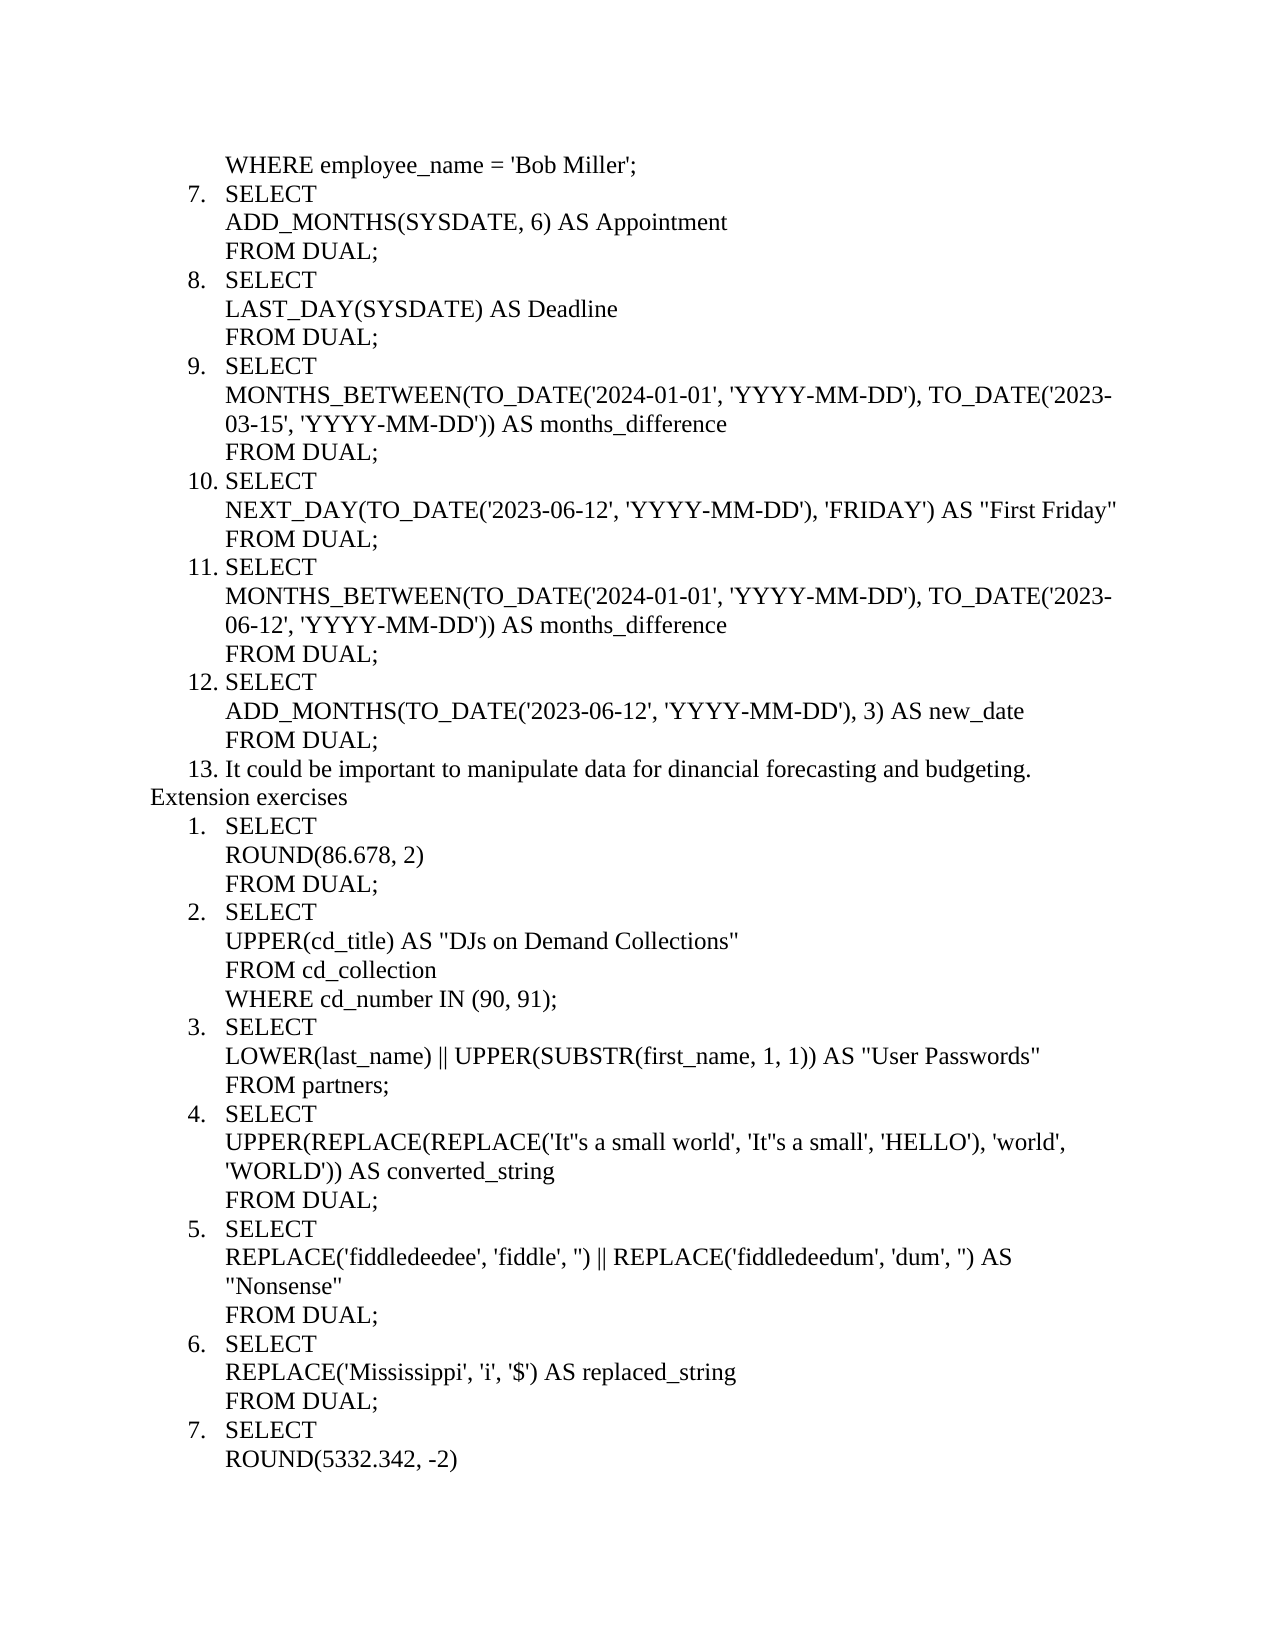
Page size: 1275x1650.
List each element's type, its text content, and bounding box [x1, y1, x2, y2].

list MONTHS_BETWEEN(TO_DATE('2024-01-01', 'YYYY-MM-DD'), TO_DATE('2023-06-12', 'YYYY-MM-DD')) AS months_difference [225, 581, 1125, 639]
text LAST_DAY(SYSDATE) AS Deadline [187, 294, 1125, 322]
list ADD_MONTHS(TO_DATE('2023-06-12', 'YYYY-MM-DD'), 3) AS new_date [225, 696, 1125, 725]
list FROM DUAL; [225, 437, 1125, 466]
list SELECT [187, 265, 1125, 294]
list FROM DUAL; [225, 1300, 1125, 1329]
list SELECT [187, 466, 1125, 495]
list SELECT [187, 897, 1125, 926]
text Extension exercises [150, 782, 1125, 811]
list WHERE cd_number IN (90, 91); [225, 984, 1125, 1012]
list It could be important to manipulate data for dinancial forecasting and budgeting. [187, 754, 1125, 782]
list LOWER(last_name) || UPPER(SUBSTR(first_name, 1, 1)) AS "User Passwords" [225, 1041, 1125, 1070]
list SELECT [187, 1099, 1125, 1127]
list ADD_MONTHS(SYSDATE, 6) AS Appointment [225, 207, 1125, 236]
list WHERE employee_name = 'Bob Miller'; [225, 150, 1125, 179]
list FROM DUAL; [225, 725, 1125, 754]
list REPLACE('fiddledeedee', 'fiddle', '') || REPLACE('fiddledeedum', 'dum', '') AS "Nonsense" [225, 1242, 1125, 1300]
list FROM DUAL; [225, 322, 1125, 351]
list NEXT_DAY(TO_DATE('2023-06-12', 'YYYY-MM-DD'), 'FRIDAY') AS "First Friday" [225, 495, 1125, 524]
list ROUND(5332.342, -2) [225, 1444, 1125, 1472]
list SELECT [187, 667, 1125, 696]
list FROM cd_collection [225, 955, 1125, 984]
list FROM DUAL; [225, 1185, 1125, 1214]
list FROM DUAL; [225, 236, 1125, 265]
list SELECT [187, 1214, 1125, 1242]
list FROM DUAL; [225, 524, 1125, 552]
list SELECT [187, 1012, 1125, 1041]
list FROM DUAL; [225, 1386, 1125, 1415]
list SELECT [187, 179, 1125, 207]
list FROM DUAL; [225, 869, 1125, 897]
list SELECT [187, 351, 1125, 380]
list SELECT [187, 552, 1125, 581]
list UPPER(REPLACE(REPLACE('It''s a small world', 'It''s a small', 'HELLO'), 'world', 'WORLD')) AS converted_string [225, 1127, 1125, 1185]
list MONTHS_BETWEEN(TO_DATE('2024-01-01', 'YYYY-MM-DD'), TO_DATE('2023-03-15', 'YYYY-MM-DD')) AS months_difference [225, 380, 1125, 437]
list SELECT [187, 1329, 1125, 1357]
list ROUND(86.678, 2) [225, 840, 1125, 869]
list SELECT [187, 811, 1125, 840]
list UPPER(cd_title) AS "DJs on Demand Collections" [225, 926, 1125, 955]
list FROM DUAL; [225, 639, 1125, 667]
list REPLACE('Mississippi', 'i', '$') AS replaced_string [225, 1357, 1125, 1386]
list SELECT [187, 1415, 1125, 1444]
list FROM partners; [225, 1070, 1125, 1099]
